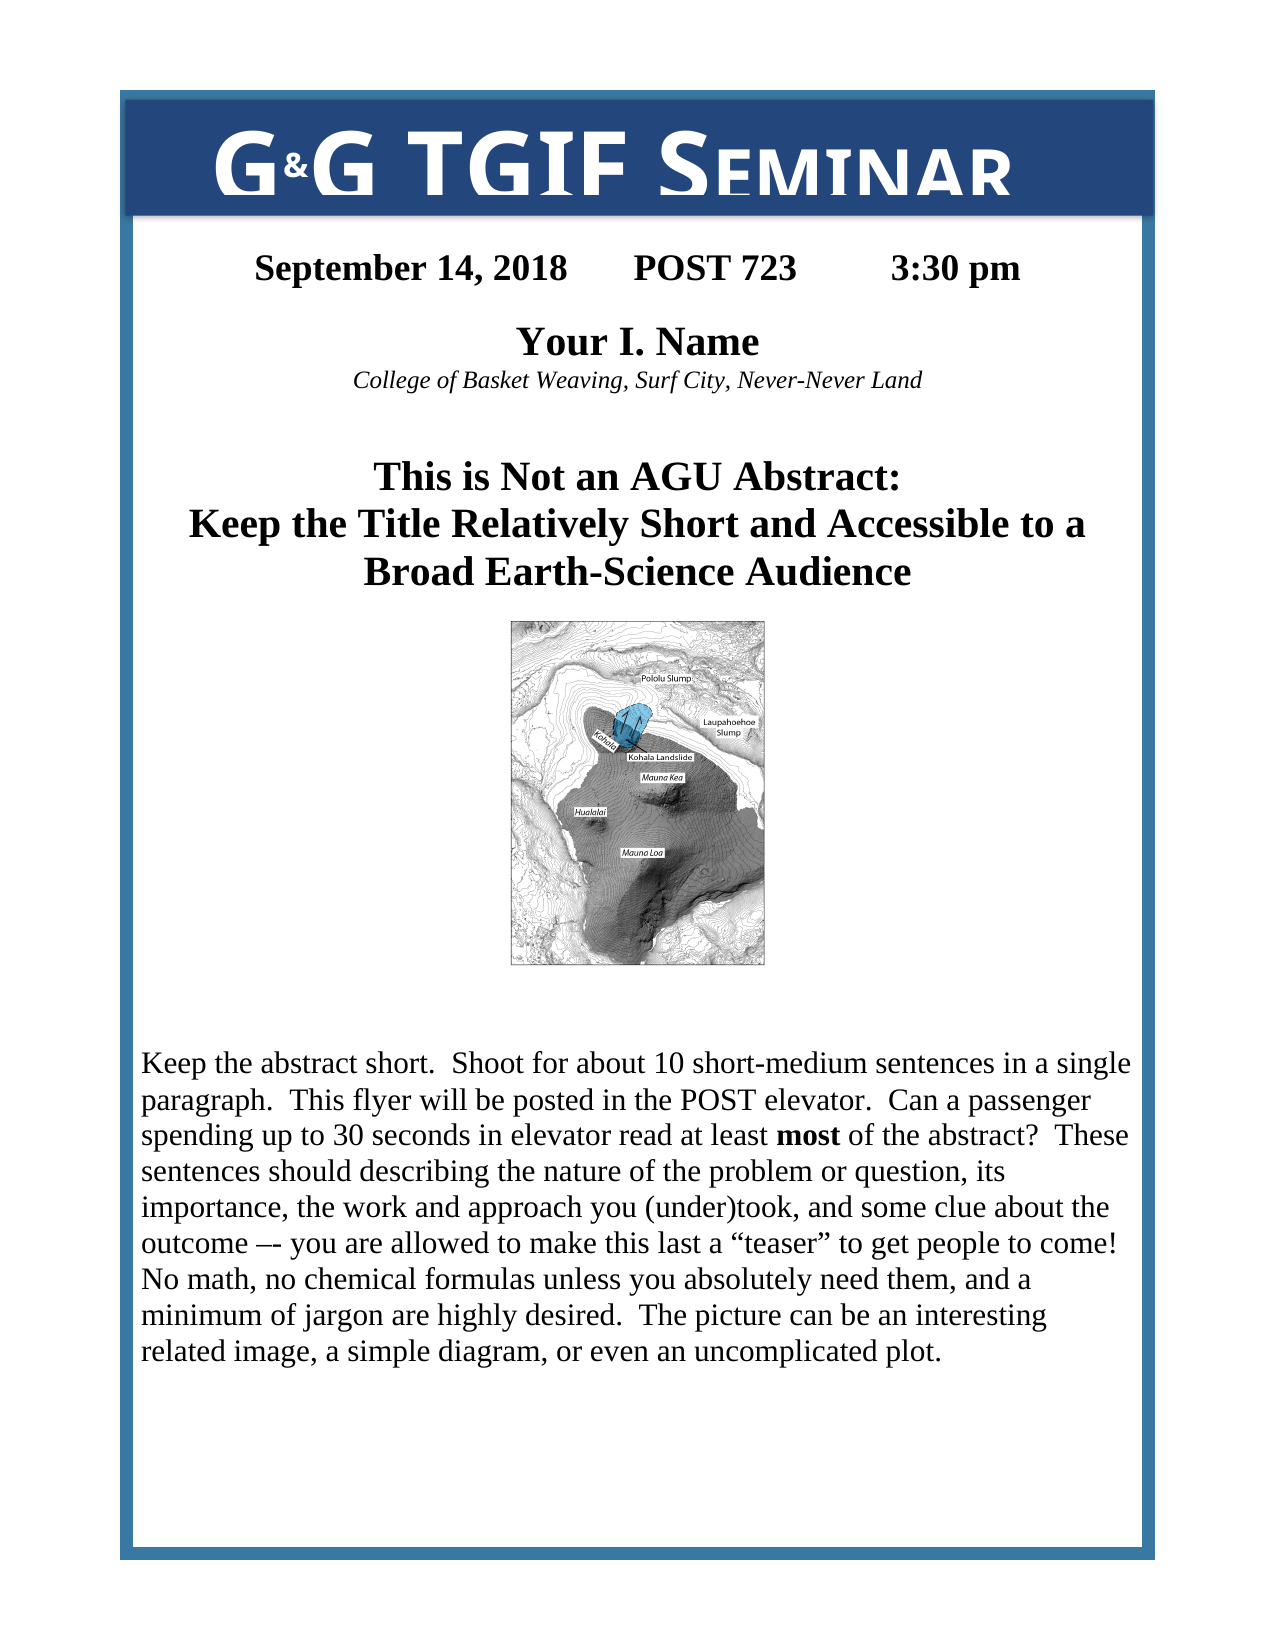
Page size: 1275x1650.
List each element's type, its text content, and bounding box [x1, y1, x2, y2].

text No math, no chemical formulas unless you absolutely need them, and a minimum of jargon are highly desired. The picture can be an interesting related image, a simple diagram, or even an uncomplicated plot. [141, 1260, 1134, 1368]
text September 14, 2018 POST 723 3:30 pm [141, 222, 1134, 288]
text College of Basket Weaving, Surf City, Never-Never Land [141, 365, 1134, 393]
text Broad Earth-Science Audience [141, 547, 1134, 595]
text Keep the abstract short. Shoot for about 10 short-medium sentences in a single paragraph. This flyer will be posted in the POST elevator. Can a passenger spending up to 30 seconds in elevator read at least most of the abstract? These sentences should describing the nature of the problem or question, its importance, the work and approach you (under)took, and some clue about the outcome –- you are allowed to make this last a “teaser” to get people to come! [141, 1045, 1134, 1260]
text Your I. Name [141, 317, 1134, 365]
text This is Not an AGU Abstract: [141, 451, 1134, 499]
picture [484, 594, 791, 992]
text Keep the Title Relatively Short and Accessible to a [141, 499, 1134, 547]
